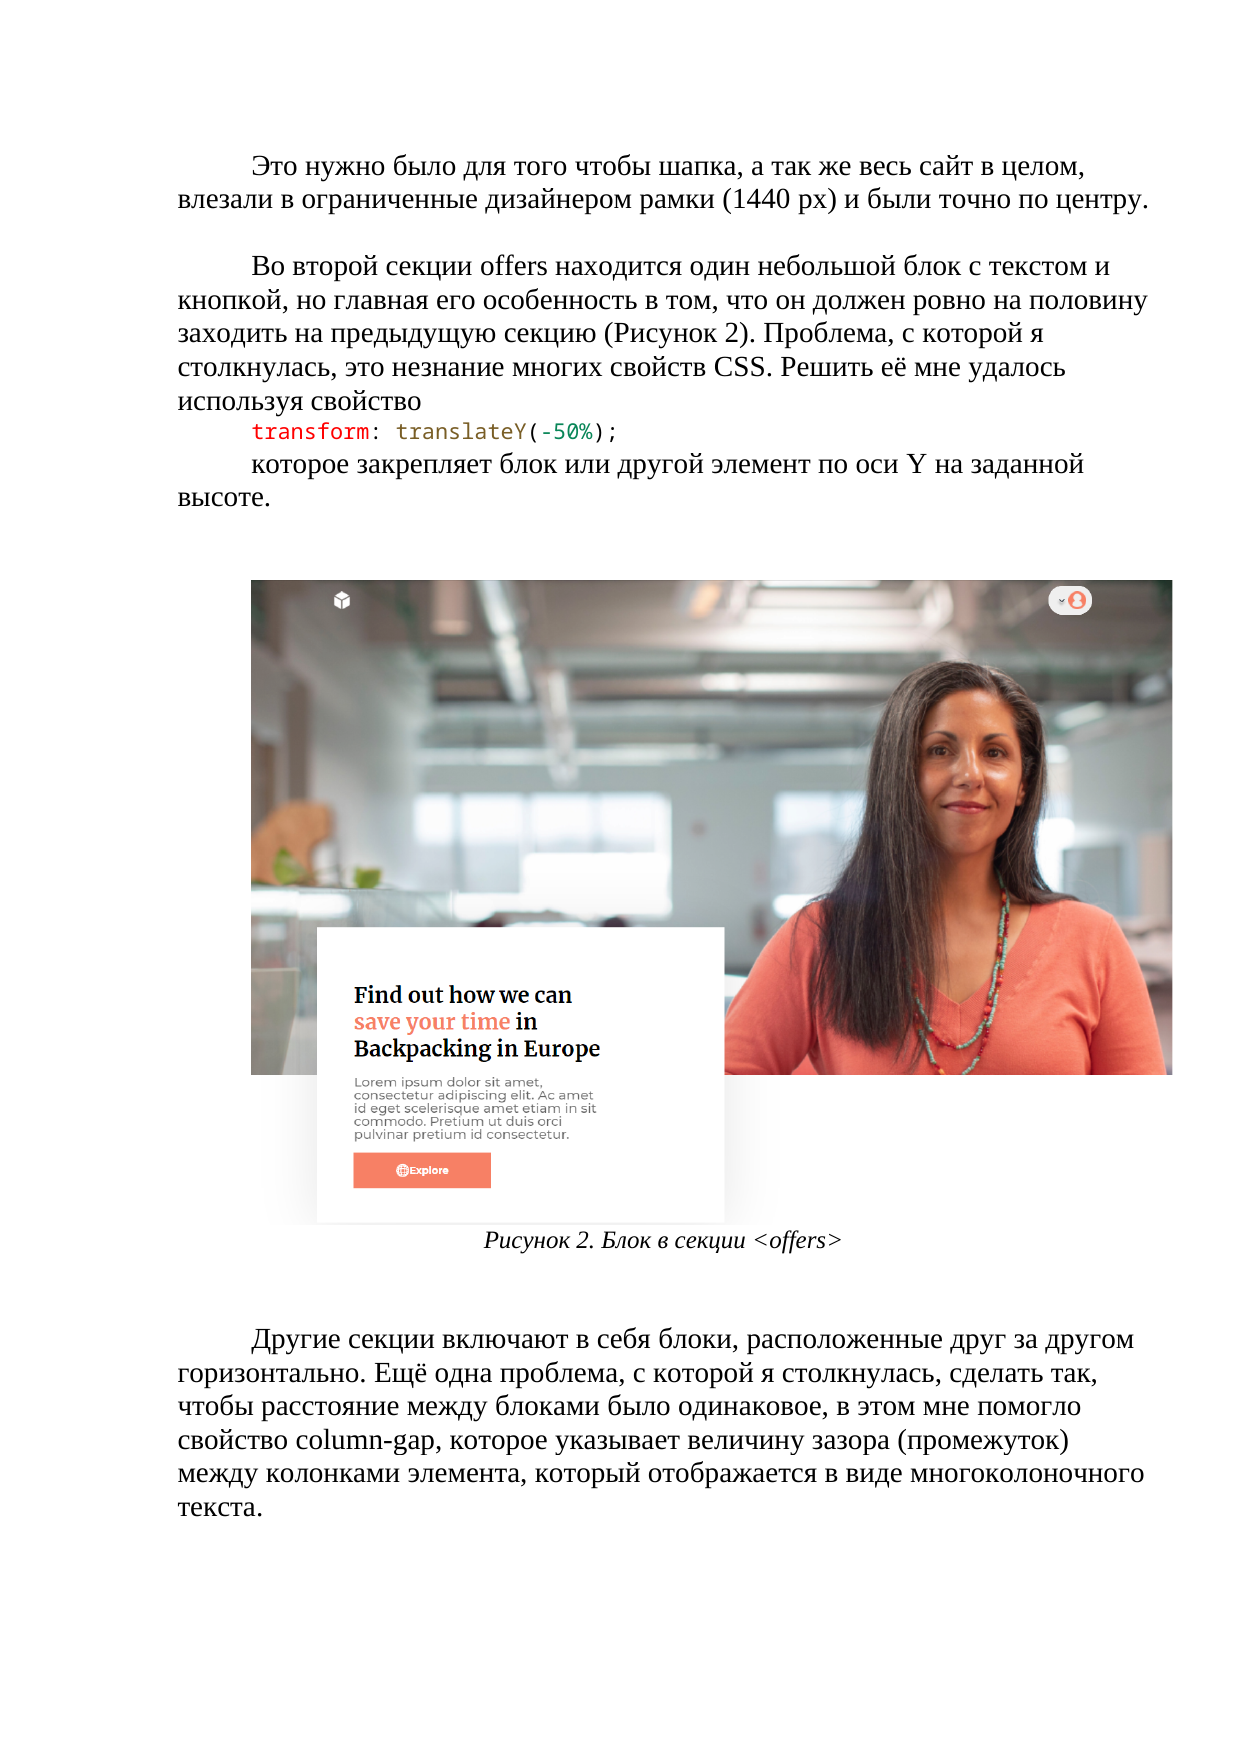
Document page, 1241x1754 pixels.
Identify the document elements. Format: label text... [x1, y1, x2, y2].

text transform: translateY(-50%); [177, 416, 1152, 446]
text которое закрепляет блок или другой элемент по оси Y на заданной высоте. [177, 446, 1152, 513]
picture [251, 580, 1173, 1225]
text Другие секции включают в себя блоки, расположенные друг за другом горизонтально. Ещё одна проблема, с которой я столкнулась, сделать так, чтобы расстояние между блоками было одинаковое, в этом мне помогло свойство column-gap, которое указывает величину зазора (промежуток) между колонками элемента, который отображается в виде многоколоночного текста. [177, 1321, 1152, 1522]
text Во второй секции offers находится один небольшой блок с текстом и кнопкой, но главная его особенность в том, что он должен ровно на половину заходить на предыдущую секцию (Рисунок 2). Проблема, с которой я столкнулась, это незнание многих свойств CSS. Решить её мне удалось используя свойство [177, 248, 1152, 416]
text Это нужно было для того чтобы шапка, а так же весь сайт в целом, влезали в ограниченные дизайнером рамки (1440 px) и были точно по центру. [177, 148, 1152, 215]
